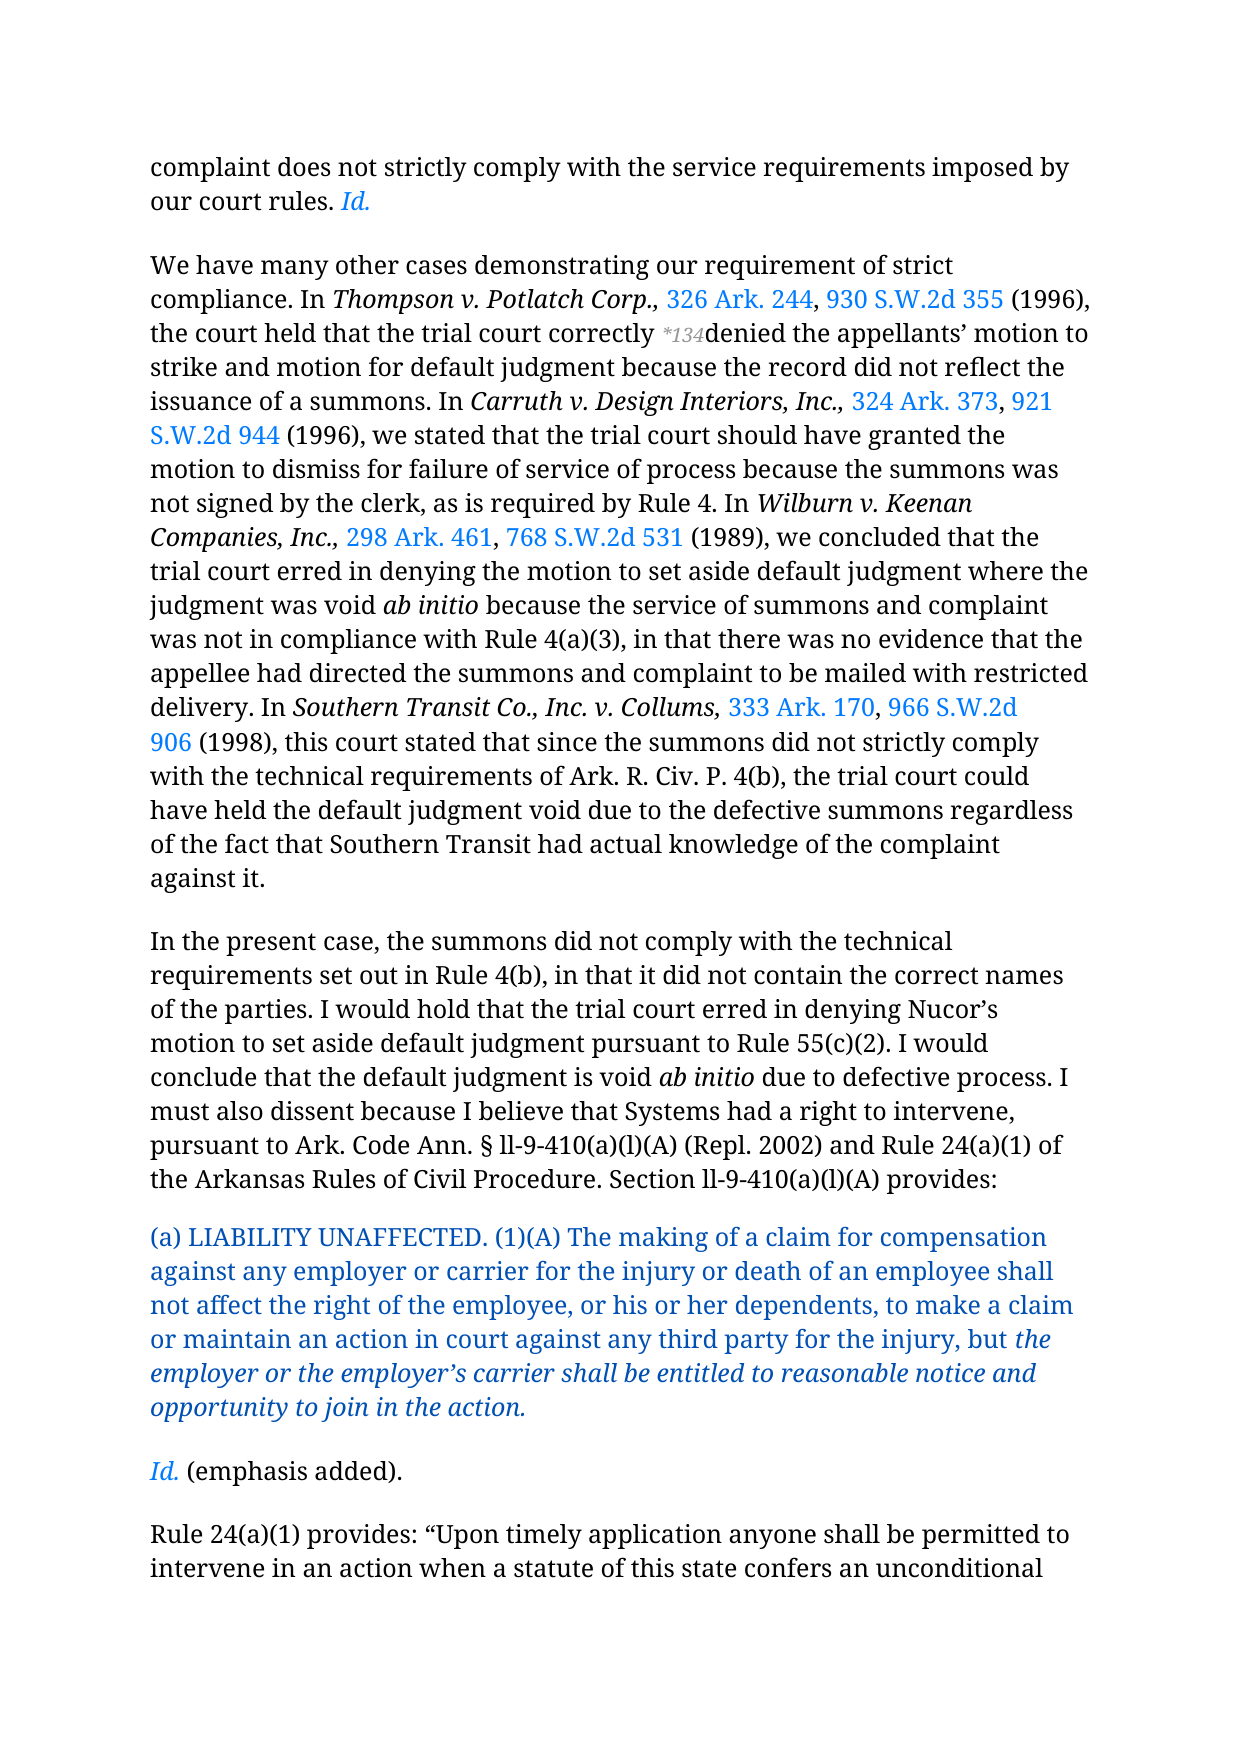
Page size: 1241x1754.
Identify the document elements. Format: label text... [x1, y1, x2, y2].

text We have many other cases demonstrating our requirement of strict compliance. In Thompson v. Potlatch Corp., 326 Ark. 244, 930 S.W.2d 355 (1996), the court held that the trial court correctly *134denied the appellants’ motion to strike and motion for default judgment because the record did not reflect the issuance of a summons. In Carruth v. Design Interiors, Inc., 324 Ark. 373, 921 S.W.2d 944 (1996), we stated that the trial court should have granted the motion to dismiss for failure of service of process because the summons was not signed by the clerk, as is required by Rule 4. In Wilburn v. Keenan Companies, Inc., 298 Ark. 461, 768 S.W.2d 531 (1989), we concluded that the trial court erred in denying the motion to set aside default judgment where the judgment was void ab initio because the service of summons and complaint was not in compliance with Rule 4(a)(3), in that there was no evidence that the appellee had directed the summons and complaint to be mailed with restricted delivery. In Southern Transit Co., Inc. v. Collums, 333 Ark. 170, 966 S.W.2d 906 (1998), this court stated that since the summons did not strictly comply with the technical requirements of Ark. R. Civ. P. 4(b), the trial court could have held the default judgment void due to the defective summons regardless of the fact that Southern Transit had actual knowledge of the complaint against it. [150, 247, 1090, 894]
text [150, 1516, 1090, 1584]
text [150, 150, 1090, 218]
text Id. (emphasis added). [150, 1453, 1090, 1487]
text In the present case, the summons did not comply with the technical requirements set out in Rule 4(b), in that it did not contain the correct names of the parties. I would hold that the trial court erred in denying Nucor’s motion to set aside default judgment pursuant to Rule 55(c)(2). I would conclude that the default judgment is void ab initio due to defective process. I must also dissent because I believe that Systems had a right to intervene, pursuant to Ark. Code Ann. § ll-9-410(a)(l)(A) (Repl. 2002) and Rule 24(a)(1) of the Arkansas Rules of Civil Procedure. Section ll-9-410(a)(l)(A) provides: [150, 924, 1090, 1196]
text (a) LIABILITY UNAFFECTED. (1)(A) The making of a claim for compensation against any employer or carrier for the injury or death of an employee shall not affect the right of the employee, or his or her dependents, to make a claim or maintain an action in court against any third party for the injury, but the employer or the employer’s carrier shall be entitled to reasonable notice and opportunity to join in the action. [150, 1219, 1090, 1424]
